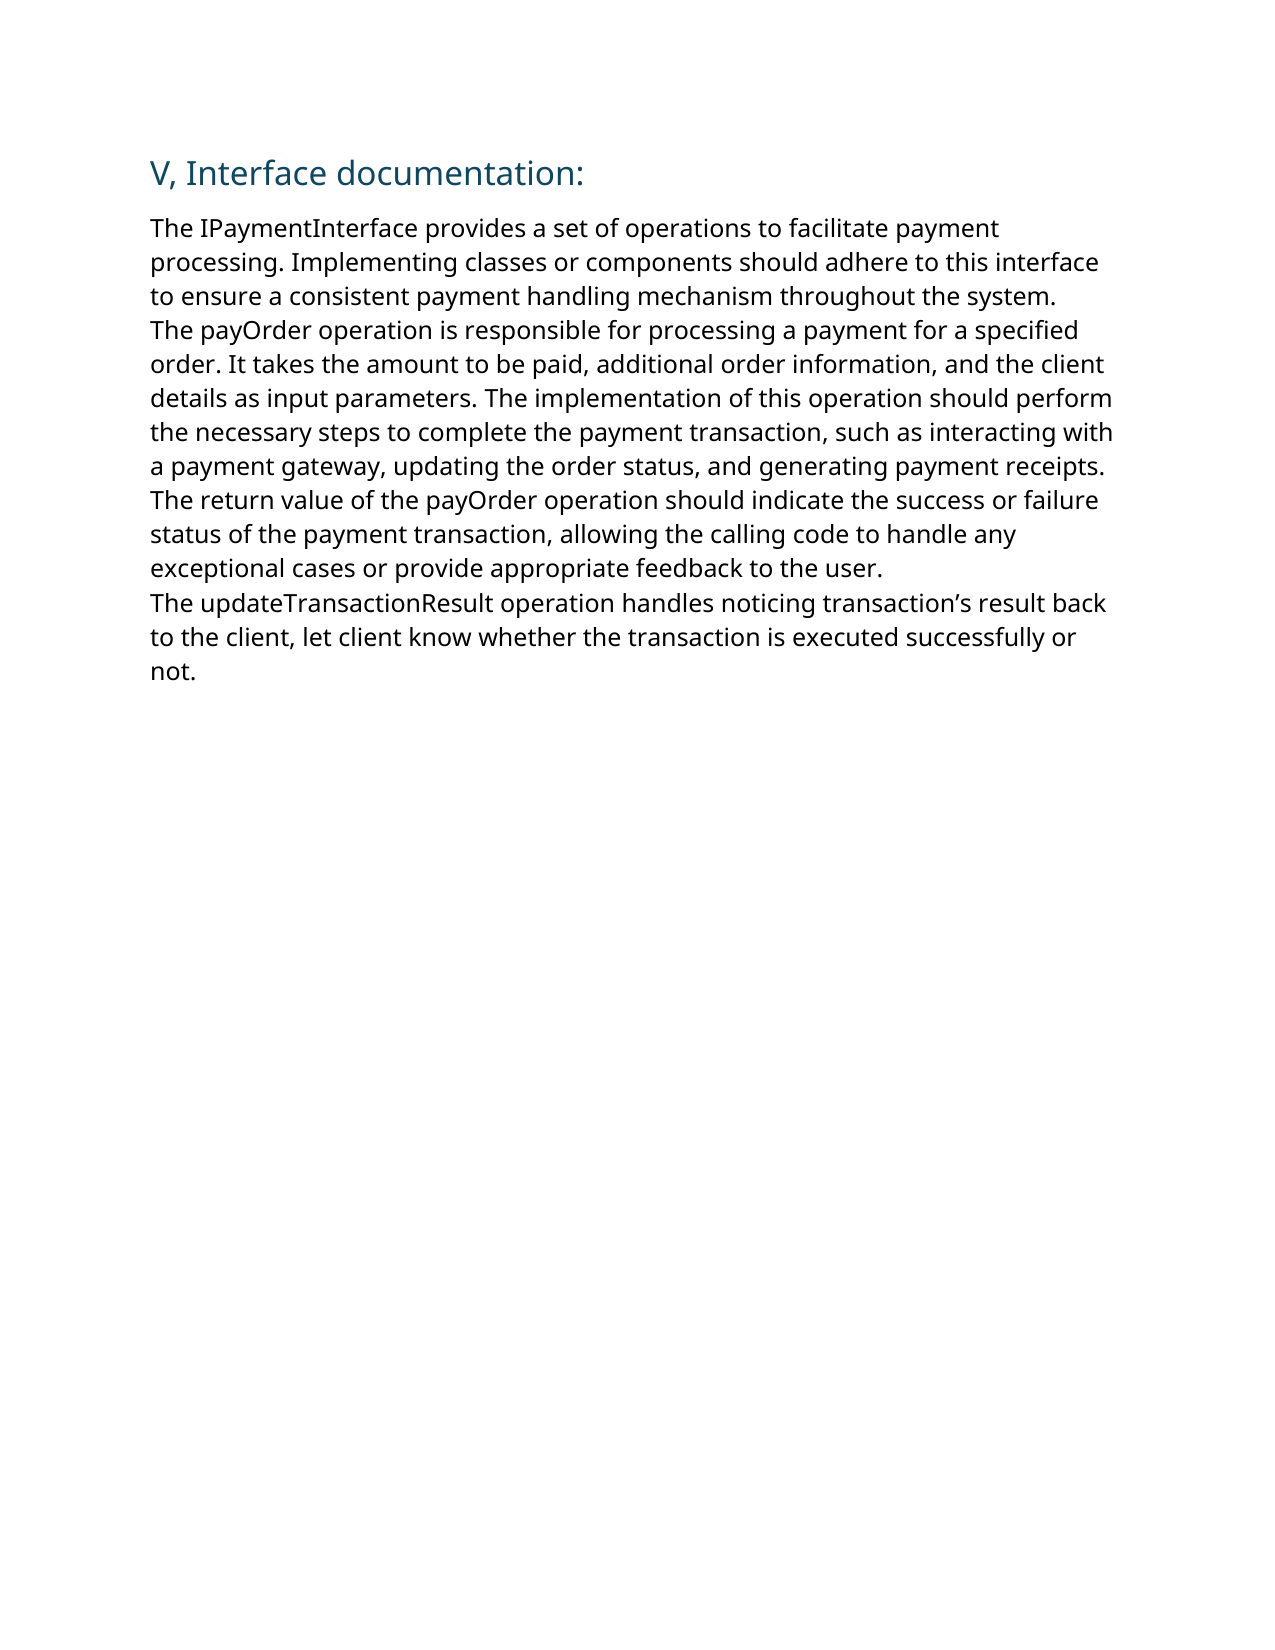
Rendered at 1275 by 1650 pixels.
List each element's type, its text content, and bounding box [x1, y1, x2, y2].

text The payOrder operation is responsible for processing a payment for a specified order. It takes the amount to be paid, additional order information, and the client details as input parameters. The implementation of this operation should perform the necessary steps to complete the payment transaction, such as interacting with a payment gateway, updating the order status, and generating payment receipts. [150, 313, 1125, 483]
text The IPaymentInterface provides a set of operations to facilitate payment processing. Implementing classes or components should adhere to this interface to ensure a consistent payment handling mechanism throughout the system. [150, 211, 1125, 313]
text The updateTransactionResult operation handles noticing transaction’s result back to the client, let client know whether the transaction is executed successfully or not. [150, 585, 1125, 687]
text The return value of the payOrder operation should indicate the success or failure status of the payment transaction, allowing the calling code to handle any exceptional cases or provide appropriate feedback to the user. [150, 483, 1125, 585]
subtitle V, Interface documentation: [150, 150, 1125, 195]
